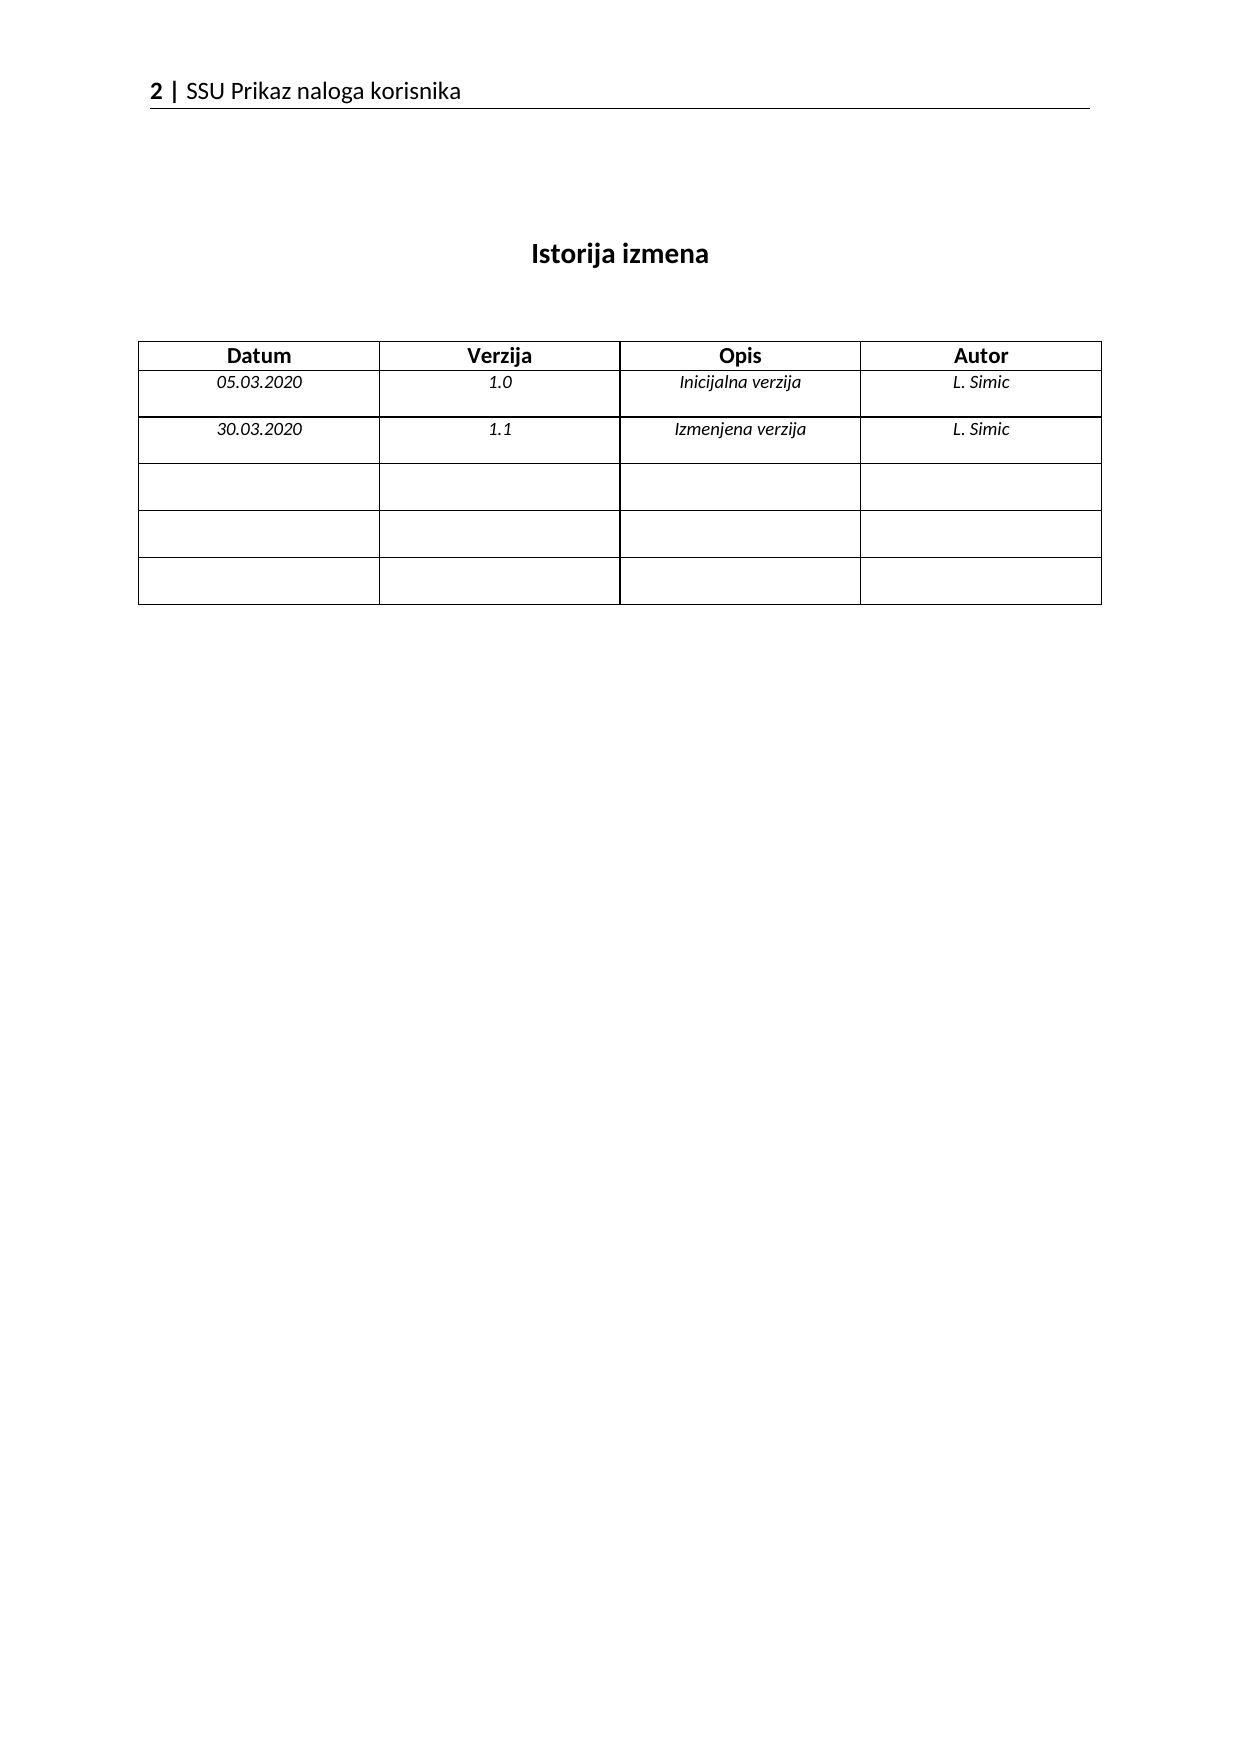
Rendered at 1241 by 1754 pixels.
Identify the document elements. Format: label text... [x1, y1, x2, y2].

table_cell [380, 511, 619, 557]
table_cell L. Simic [861, 418, 1101, 463]
table_cell [380, 558, 619, 604]
table_cell [861, 511, 1101, 557]
table_cell [139, 558, 379, 604]
table_cell 1.0 [380, 371, 619, 416]
table_header Verzija [380, 342, 619, 369]
table_cell [139, 511, 379, 557]
table_cell [621, 464, 860, 510]
table_cell 05.03.2020 [139, 371, 379, 416]
table_cell [380, 464, 619, 510]
table_cell [861, 464, 1101, 510]
table_cell [621, 558, 860, 604]
subtitle Istorija izmena [150, 235, 1090, 271]
table_header Opis [621, 342, 860, 369]
table_cell 1.1 [380, 418, 619, 463]
table_cell [621, 511, 860, 557]
table_cell [861, 558, 1101, 604]
table_cell [139, 464, 379, 510]
table_header Autor [861, 342, 1101, 369]
table_cell L. Simic [861, 371, 1101, 416]
table_cell Izmenjena verzija [621, 418, 860, 463]
table_cell 30.03.2020 [139, 418, 379, 463]
table_header Datum [139, 342, 379, 369]
table_cell Inicijalna verzija [621, 371, 860, 416]
